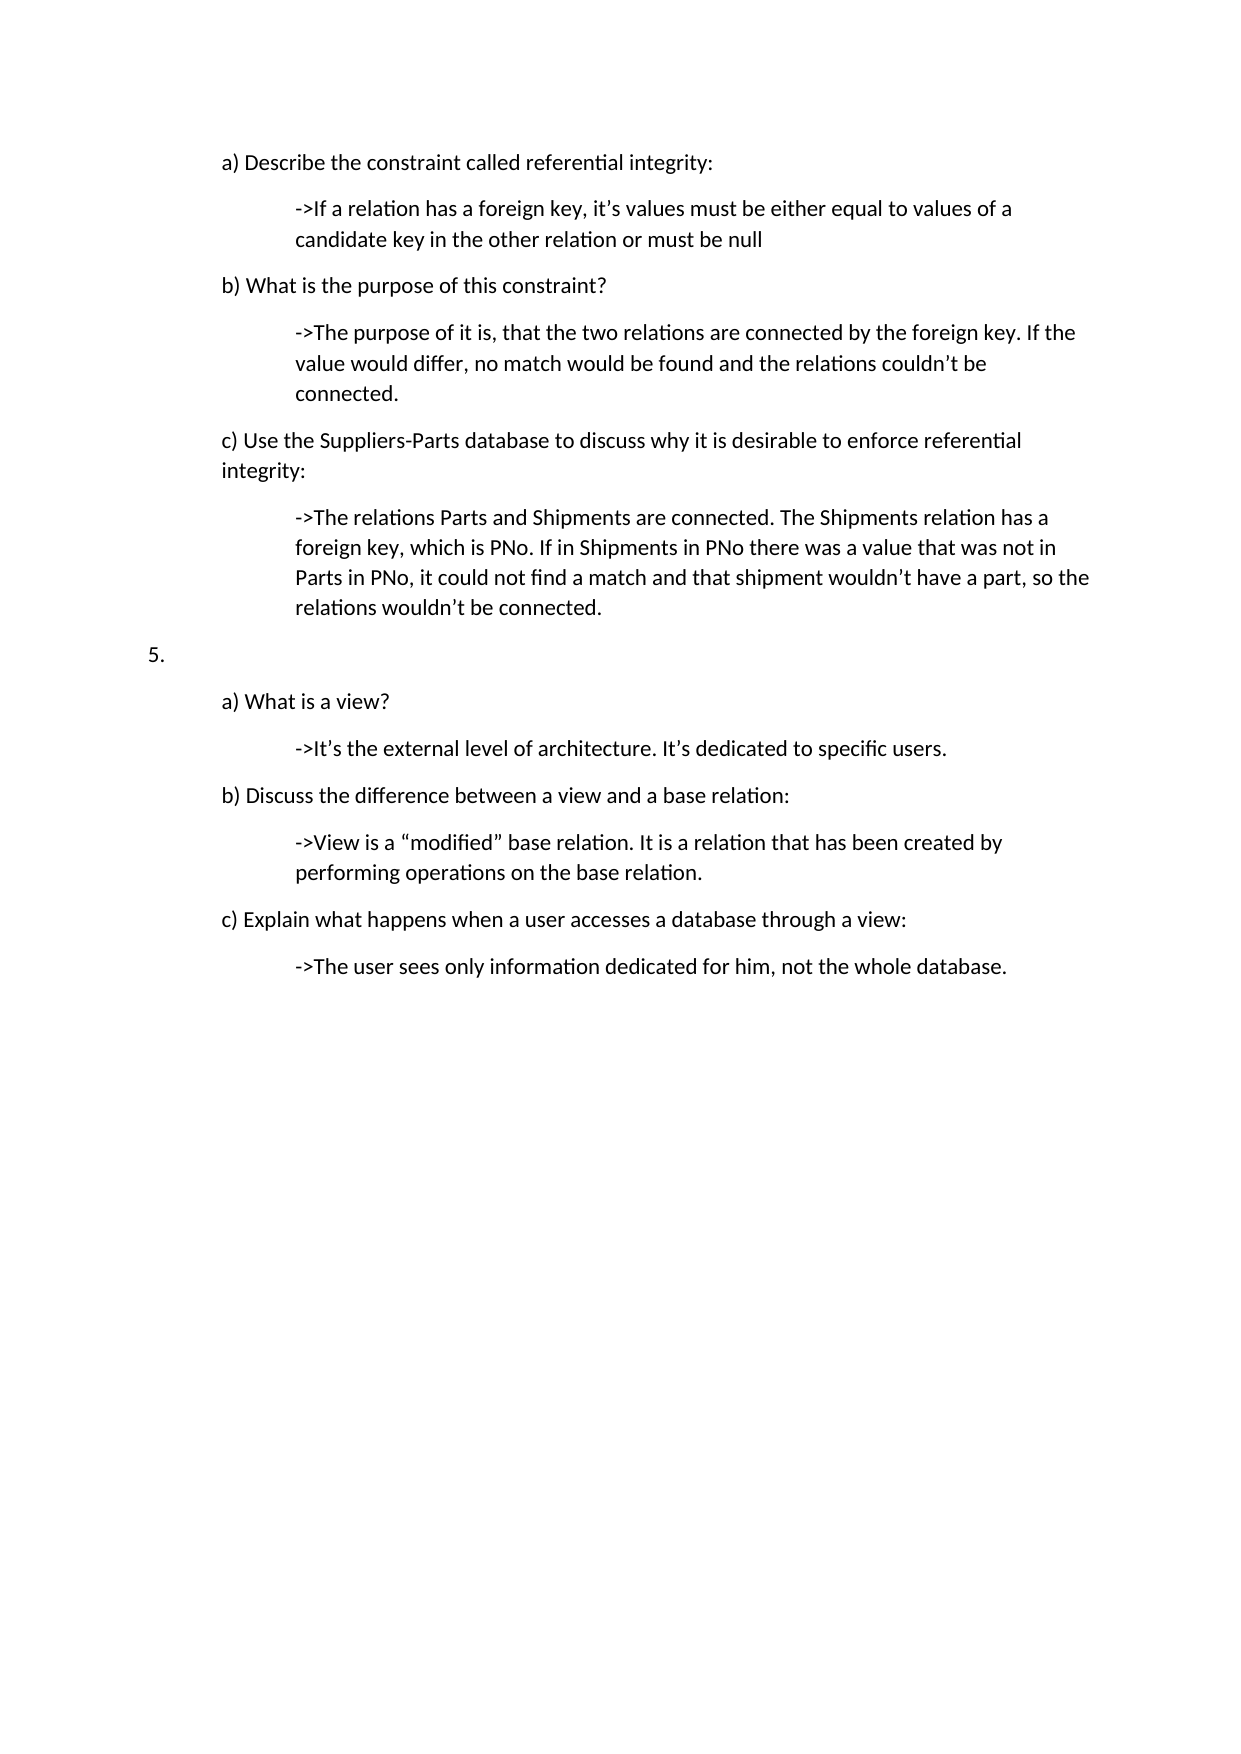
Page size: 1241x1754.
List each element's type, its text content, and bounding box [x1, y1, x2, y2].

text ->If a relation has a foreign key, it’s values must be either equal to values of a candidate key in the other relation or must be null [295, 194, 1093, 253]
text a) Describe the constraint called referential integrity: [148, 148, 1093, 176]
text b) Discuss the difference between a view and a base relation: [148, 781, 1093, 809]
text ->The relations Parts and Shipments are connected. The Shipments relation has a foreign key, which is PNo. If in Shipments in PNo there was a value that was not in Parts in PNo, it could not find a match and that shipment wouldn’t have a part, so the relations wouldn’t be connected. [295, 503, 1093, 621]
text ->The user sees only information dedicated for him, not the whole database. [148, 952, 1093, 980]
text ->View is a “modified” base relation. It is a relation that has been created by performing operations on the base relation. [295, 828, 1093, 886]
text ->The purpose of it is, that the two relations are connected by the foreign key. If the value would differ, no match would be found and the relations couldn’t be connected. [295, 318, 1093, 407]
text ->It’s the external level of architecture. It’s dedicated to specific users. [148, 734, 1093, 762]
text c) Explain what happens when a user accesses a database through a view: [148, 905, 1093, 933]
text c) Use the Suppliers-Parts database to discuss why it is desirable to enforce referential integrity: [221, 426, 1093, 484]
text 5. [148, 640, 1093, 668]
text a) What is a view? [148, 687, 1093, 715]
text b) What is the purpose of this constraint? [148, 272, 1093, 299]
